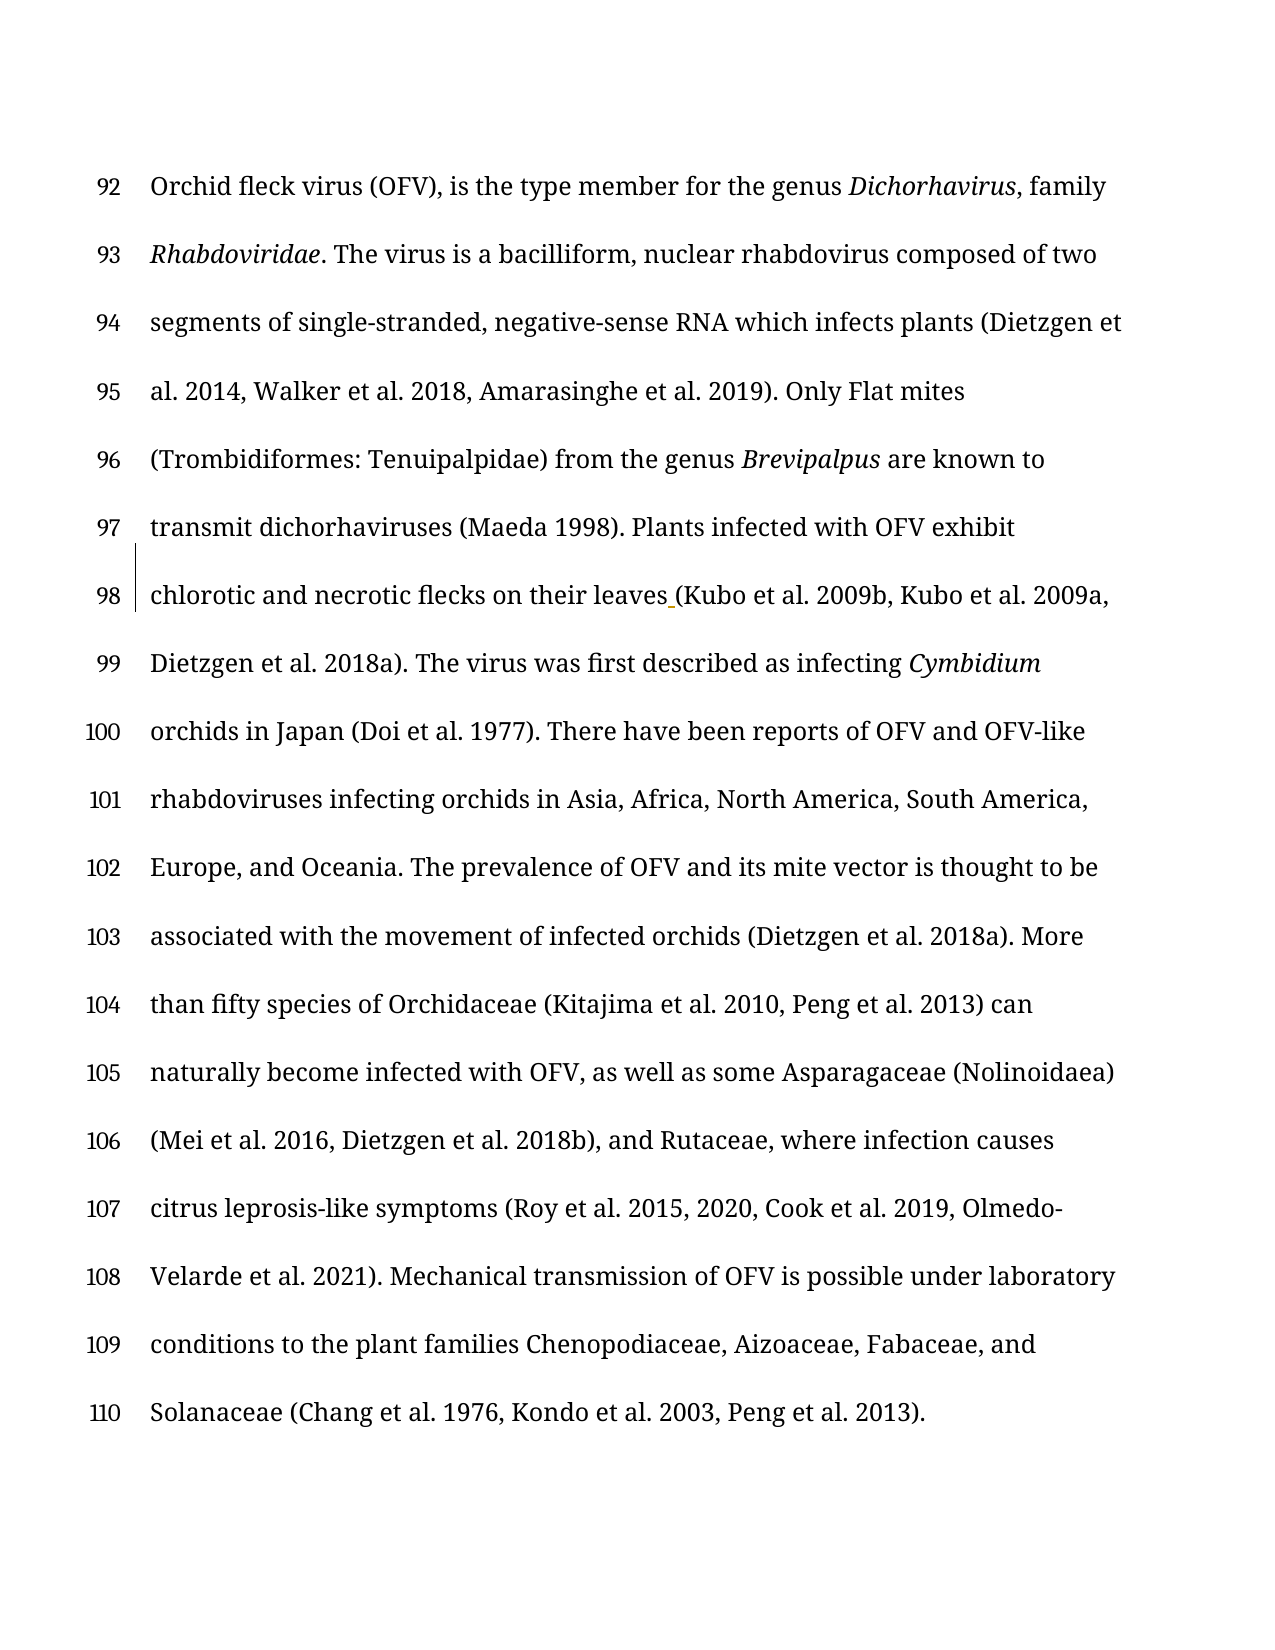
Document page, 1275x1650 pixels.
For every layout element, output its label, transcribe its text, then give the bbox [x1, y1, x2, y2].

text Orchid fleck virus (OFV), is the type member for the genus Dichorhavirus, family Rhabdoviridae. The virus is a bacilliform, nuclear rhabdovirus composed of two segments of single-stranded, negative-sense RNA which infects plants (Dietzgen et al. 2014, Walker et al. 2018, Amarasinghe et al. 2019). Only Flat mites (Trombidiformes: Tenuipalpidae) from the genus Brevipalpus are known to transmit dichorhaviruses (Maeda 1998). Plants infected with OFV exhibit chlorotic and necrotic flecks on their leaves(Kubo et al. 2009b, Kubo et al. 2009a, Dietzgen et al. 2018a). The virus was first described as infecting Cymbidium orchids in Japan (Doi et al. 1977). There have been reports of OFV and OFV-like rhabdoviruses infecting orchids in Asia, Africa, North America, South America, Europe, and Oceania. The prevalence of OFV and its mite vector is thought to be associated with the movement of infected orchids (Dietzgen et al. 2018a). More than fifty species of Orchidaceae (Kitajima et al. 2010, Peng et al. 2013) can naturally become infected with OFV, as well as some Asparagaceae (Nolinoidaea) (Mei et al. 2016, Dietzgen et al. 2018b), and Rutaceae, where infection causes citrus leprosis-like symptoms (Roy et al. 2015, 2020, Cook et al. 2019, Olmedo-Velarde et al. 2021). Mechanical transmission of OFV is possible under laboratory conditions to the plant families Chenopodiaceae, Aizoaceae, Fabaceae, and Solanaceae (Chang et al. 1976, Kondo et al. 2003, Peng et al. 2013). [150, 169, 1125, 1429]
